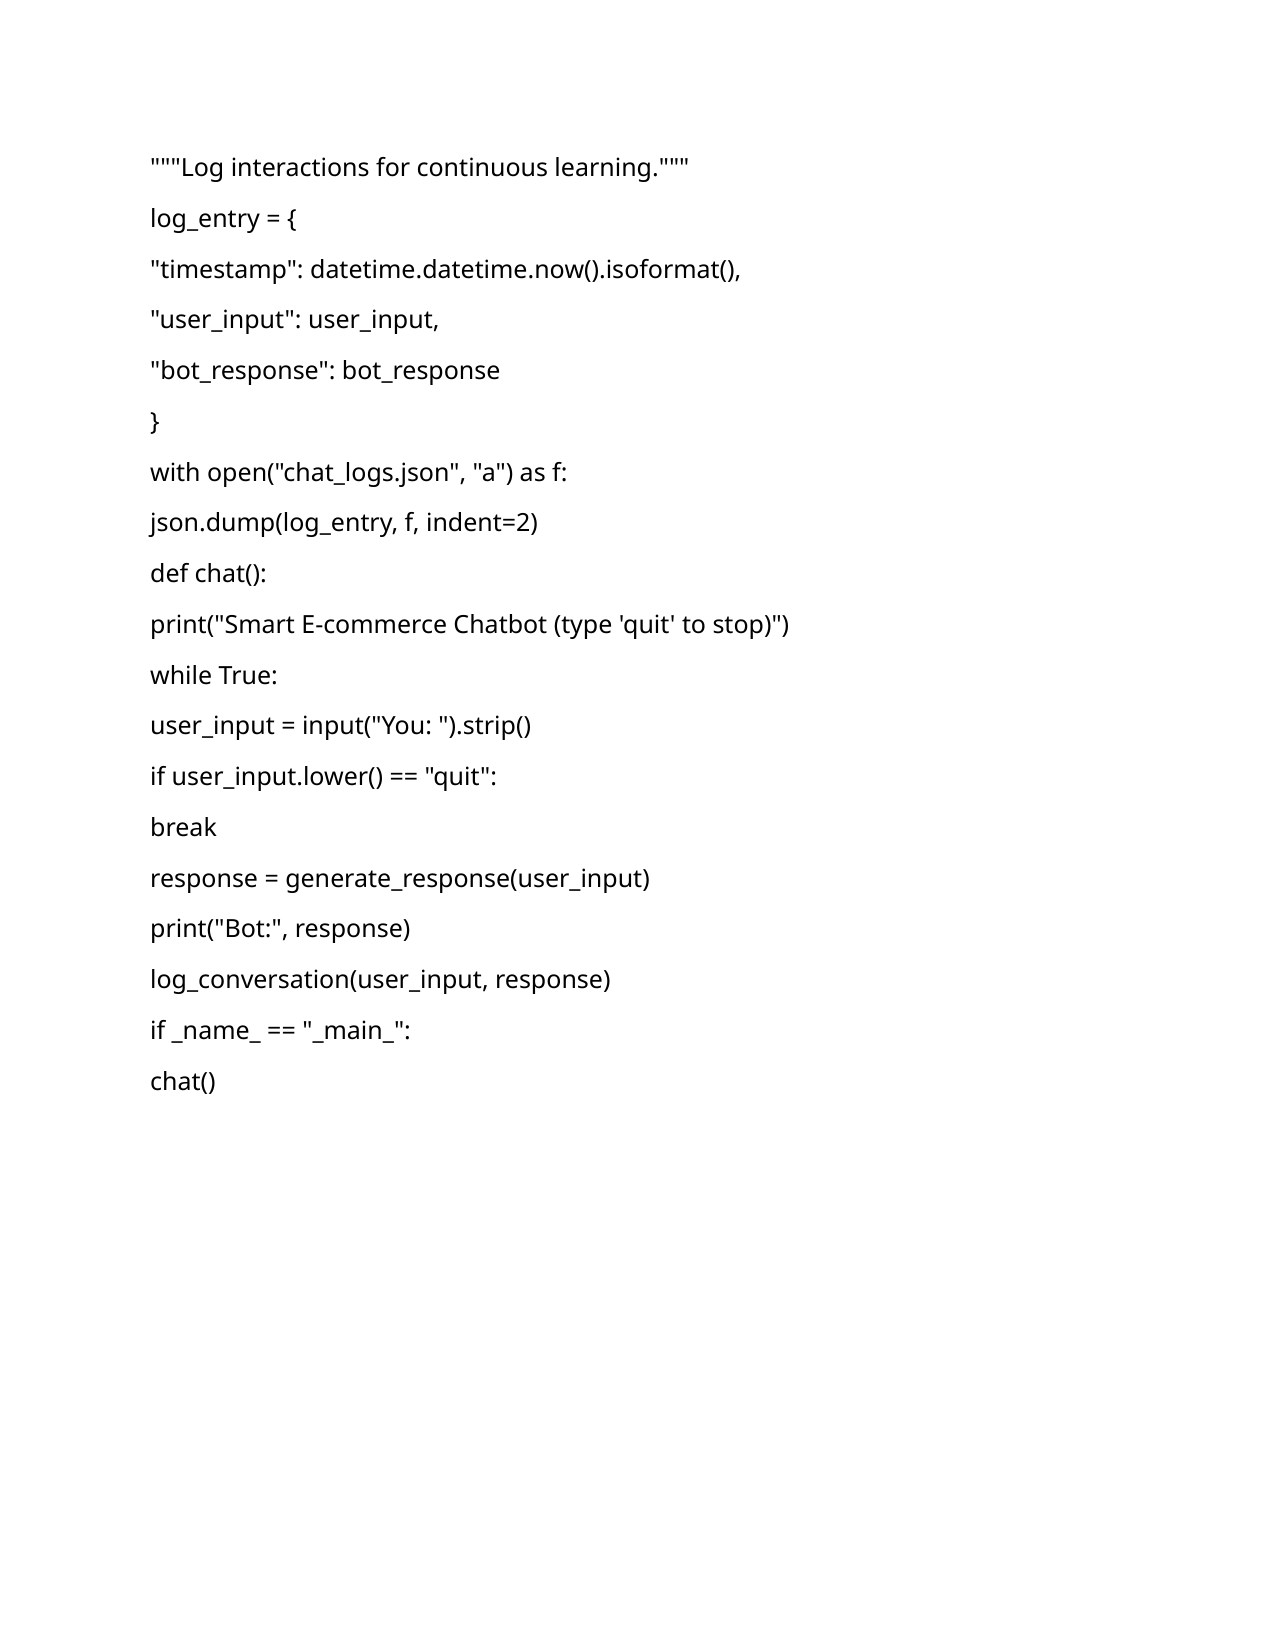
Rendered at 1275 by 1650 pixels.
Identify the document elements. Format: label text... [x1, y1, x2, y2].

text print("Smart E-commerce Chatbot (type 'quit' to stop)") [150, 607, 1125, 641]
text response = generate_response(user_input) [150, 860, 1125, 894]
text user_input = input("You: ").strip() [150, 708, 1125, 742]
text log_entry = { [150, 201, 1125, 235]
text while True: [150, 657, 1125, 691]
text break [150, 809, 1125, 843]
text log_conversation(user_input, response) [150, 962, 1125, 996]
text } [150, 404, 1125, 438]
text """Log interactions for continuous learning.""" [150, 150, 1125, 184]
text with open("chat_logs.json", "a") as f: [150, 454, 1125, 488]
text "bot_response": bot_response [150, 353, 1125, 387]
text json.dump(log_entry, f, indent=2) [150, 505, 1125, 539]
text print("Bot:", response) [150, 911, 1125, 945]
text if _name_ == "_main_": [150, 1012, 1125, 1046]
text def chat(): [150, 556, 1125, 590]
text "user_input": user_input, [150, 302, 1125, 336]
text if user_input.lower() == "quit": [150, 759, 1125, 793]
text chat() [150, 1063, 1125, 1097]
text "timestamp": datetime.datetime.now().isoformat(), [150, 251, 1125, 286]
